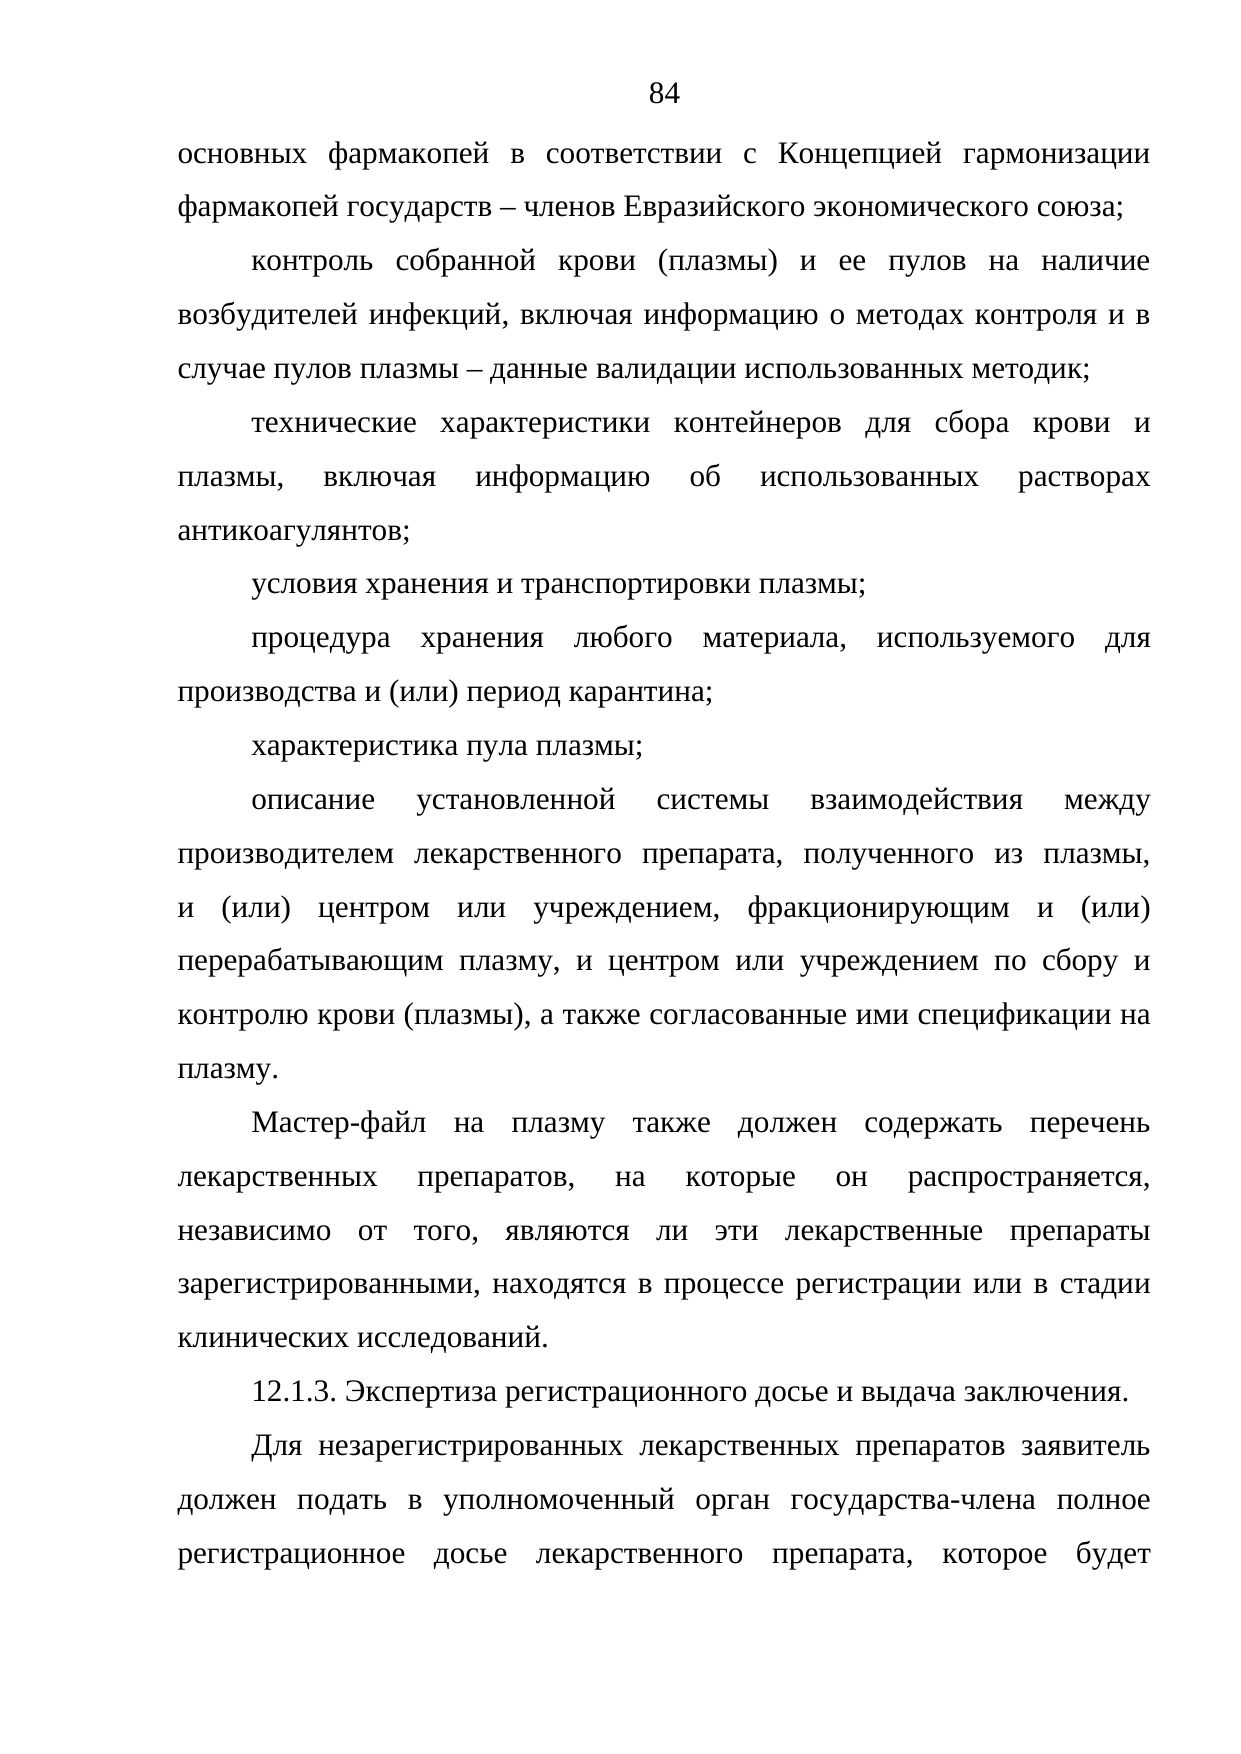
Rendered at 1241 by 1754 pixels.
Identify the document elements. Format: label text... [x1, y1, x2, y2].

text Мастер-файл на плазму также должен содержать перечень лекарственных препаратов, на которые он распространяется, независимо от того, являются ли эти лекарственные препараты зарегистрированными, находятся в процессе регистрации или в стадии клинических исследований. [177, 1103, 1152, 1354]
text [177, 134, 1152, 224]
text контроль собранной крови (плазмы) и ее пулов на наличие возбудителей инфекций, включая информацию о методах контроля и в случае пулов плазмы – данные валидации использованных методик; [177, 242, 1152, 385]
text описание установленной системы взаимодействия между производителем лекарственного препарата, полученного из плазмы, и (или) центром или учреждением, фракционирующим и (или) перерабатывающим плазму, и центром или учреждением по сбору и контролю крови (плазмы), а также согласованные ими спецификации на плазму. [177, 780, 1152, 1085]
text характеристика пула плазмы; [177, 726, 1152, 762]
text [177, 1426, 1152, 1570]
text технические характеристики контейнеров для сбора крови и плазмы, включая информацию об использованных растворах антикоагулянтов; [177, 403, 1152, 547]
text условия хранения и транспортировки плазмы; [177, 565, 1152, 601]
text 12.1.3. Экспертиза регистрационного досье и выдача заключения. [177, 1372, 1152, 1408]
text процедура хранения любого материала, используемого для производства и (или) период карантина; [177, 618, 1152, 708]
